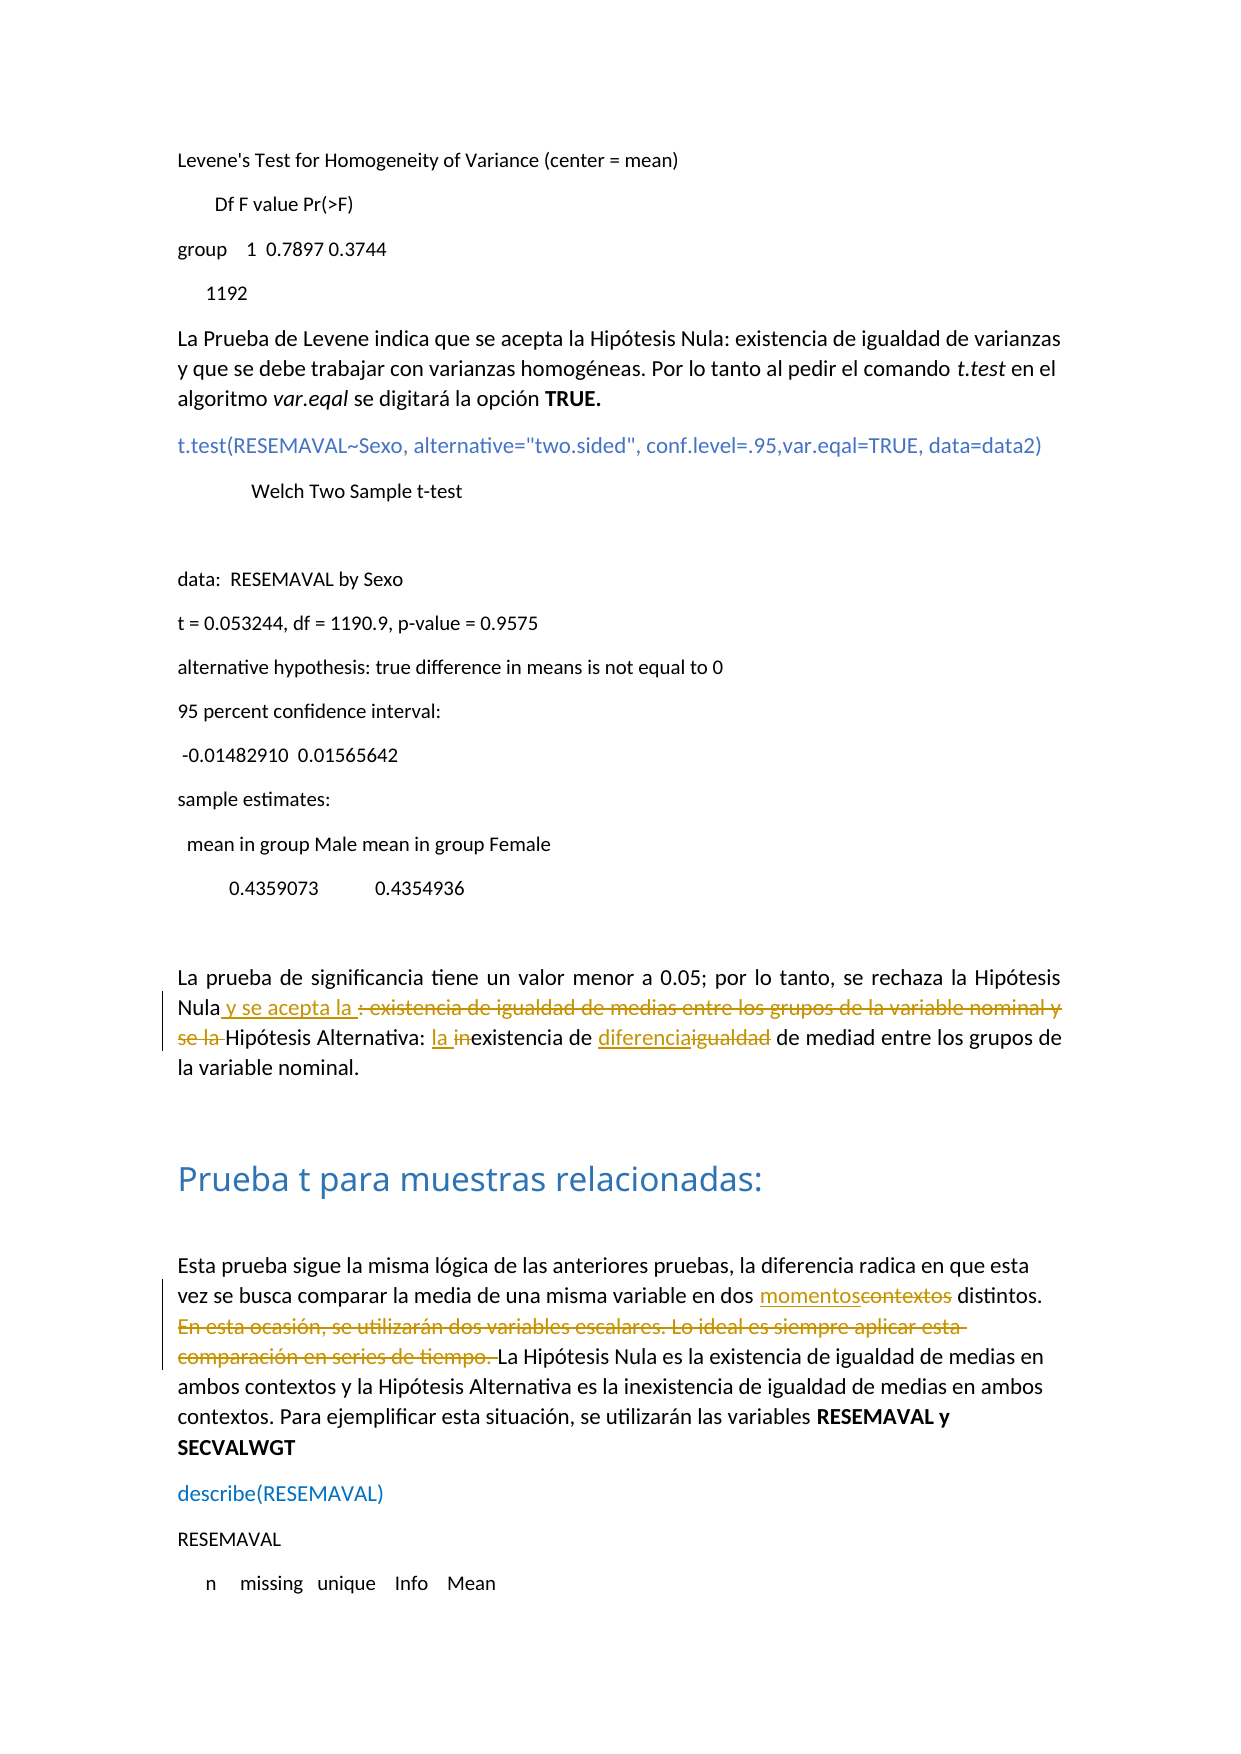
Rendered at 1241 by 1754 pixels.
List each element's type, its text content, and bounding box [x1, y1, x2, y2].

text La prueba de significancia tiene un valor menor a 0.05; por lo tanto, se rechaza la Hipótesis NulaHipótesis Alternativa: existencia de de mediad entre los grupos de la variable nominal. [177, 963, 1063, 1082]
text Df F value Pr(>F) [177, 192, 1063, 217]
text Esta prueba sigue la misma lógica de las anteriores pruebas, la diferencia radica en que esta vez se busca comparar la media de una misma variable en dos distintos. La Hipótesis Nula es la existencia de igualdad de medias en ambos contextos y la Hipótesis Alternativa es la inexistencia de igualdad de medias en ambos contextos. Para ejemplificar esta situación, se utilizarán las variables RESEMAVAL y SECVALWGT [177, 1251, 1063, 1461]
text mean in group Male mean in group Female [177, 831, 1063, 856]
text RESEMAVAL [177, 1526, 1063, 1552]
text t.test(RESEMAVAL~Sexo, alternative="two.sided", conf.level=.95,var.eqal=TRUE, data=data2) [177, 431, 1063, 459]
text group 1 0.7897 0.3744 [177, 236, 1063, 261]
text describe(RESEMAVAL) [177, 1479, 1063, 1508]
text data: RESEMAVAL by Sexo [177, 566, 1063, 592]
text Welch Two Sample t-test [177, 478, 1063, 503]
text t = 0.053244, df = 1190.9, p-value = 0.9575 [177, 610, 1063, 636]
text 95 percent confidence interval: [177, 698, 1063, 724]
text n missing unique Info Mean [177, 1571, 1063, 1596]
text alternative hypothesis: true difference in means is not equal to 0 [177, 654, 1063, 680]
text 1192 [177, 280, 1063, 305]
text sample estimates: [177, 787, 1063, 812]
text -0.01482910 0.01565642 [177, 743, 1063, 768]
text 0.4359073 0.4354936 [177, 875, 1063, 900]
subtitle Prueba t para muestras relacionadas: [177, 1156, 1063, 1201]
text La Prueba de Levene indica que se acepta la Hipótesis Nula: existencia de igualdad de varianzas y que se debe trabajar con varianzas homogéneas. Por lo tanto al pedir el comando t.test en el algoritmo var.eqal se digitará la opción TRUE. [177, 324, 1063, 412]
text Levene's Test for Homogeneity of Variance (center = mean) [177, 148, 1063, 173]
